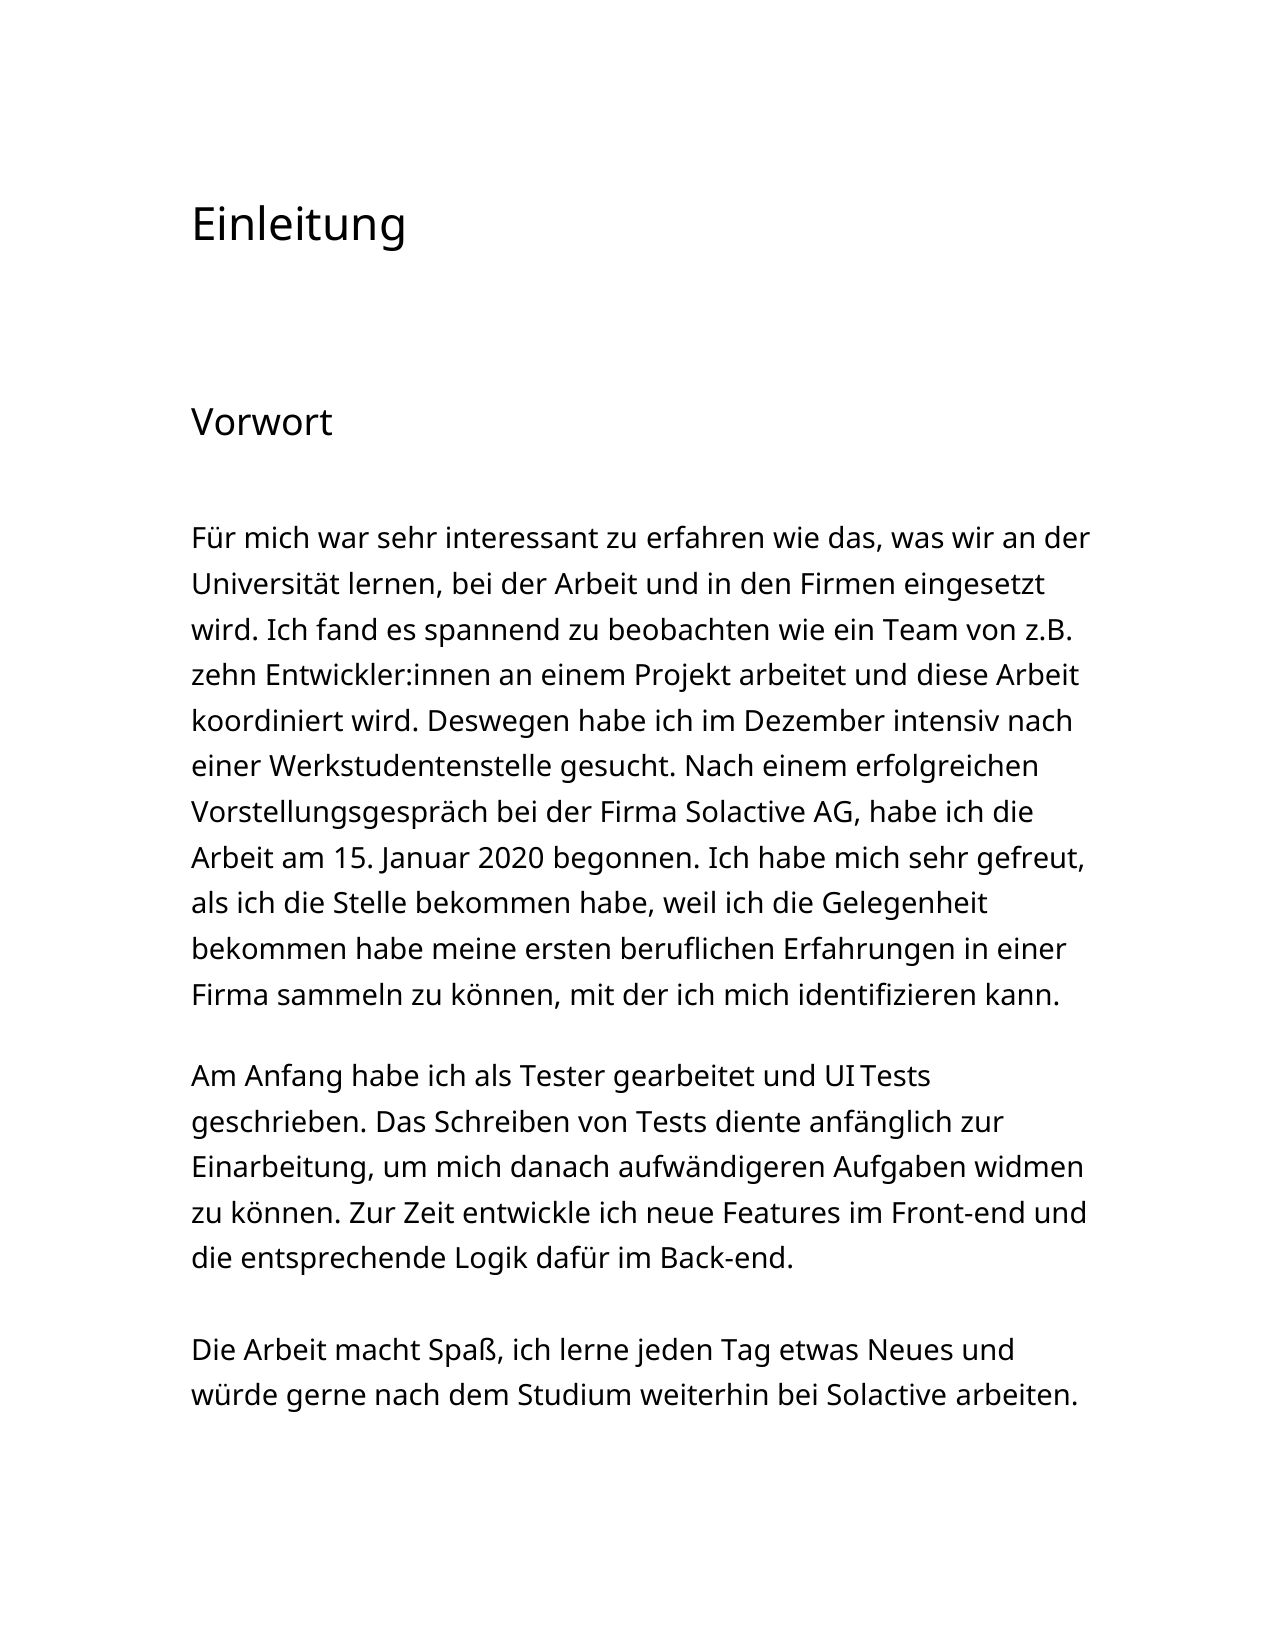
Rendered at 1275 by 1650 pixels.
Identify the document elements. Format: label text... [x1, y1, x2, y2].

text Am Anfang habe ich als Tester gearbeitet und UI Tests geschrieben. Das Schreiben von Tests diente anfänglich zur Einarbeitung, um mich danach aufwändigeren Aufgaben widmen zu können. Zur Zeit entwickle ich neue Features im Front-end und die entsprechende Logik dafür im Back-end. [191, 1055, 1091, 1277]
subtitle Einleitung [191, 192, 1091, 254]
text Für mich war sehr interessant zu erfahren wie das, was wir an der Universität lernen, bei der Arbeit und in den Firmen eingesetzt wird. Ich fand es spannend zu beobachten wie ein Team von z.B. zehn Entwickler:innen an einem Projekt arbeitet und diese Arbeit koordiniert wird. Deswegen habe ich im Dezember intensiv nach einer Werkstudentenstelle gesucht. Nach einem erfolgreichen Vorstellungsgespräch bei der Firma Solactive AG, habe ich die Arbeit am 15. Januar 2020 begonnen. Ich habe mich sehr gefreut, als ich die Stelle bekommen habe, weil ich die Gelegenheit bekommen habe meine ersten beruflichen Erfahrungen in einer Firma sammeln zu können, mit der ich mich identifizieren kann. [191, 517, 1091, 1013]
subtitle Vorwort [191, 395, 1091, 446]
text Die Arbeit macht Spaß, ich lerne jeden Tag etwas Neues und würde gerne nach dem Studium weiterhin bei Solactive arbeiten. [191, 1329, 1091, 1414]
